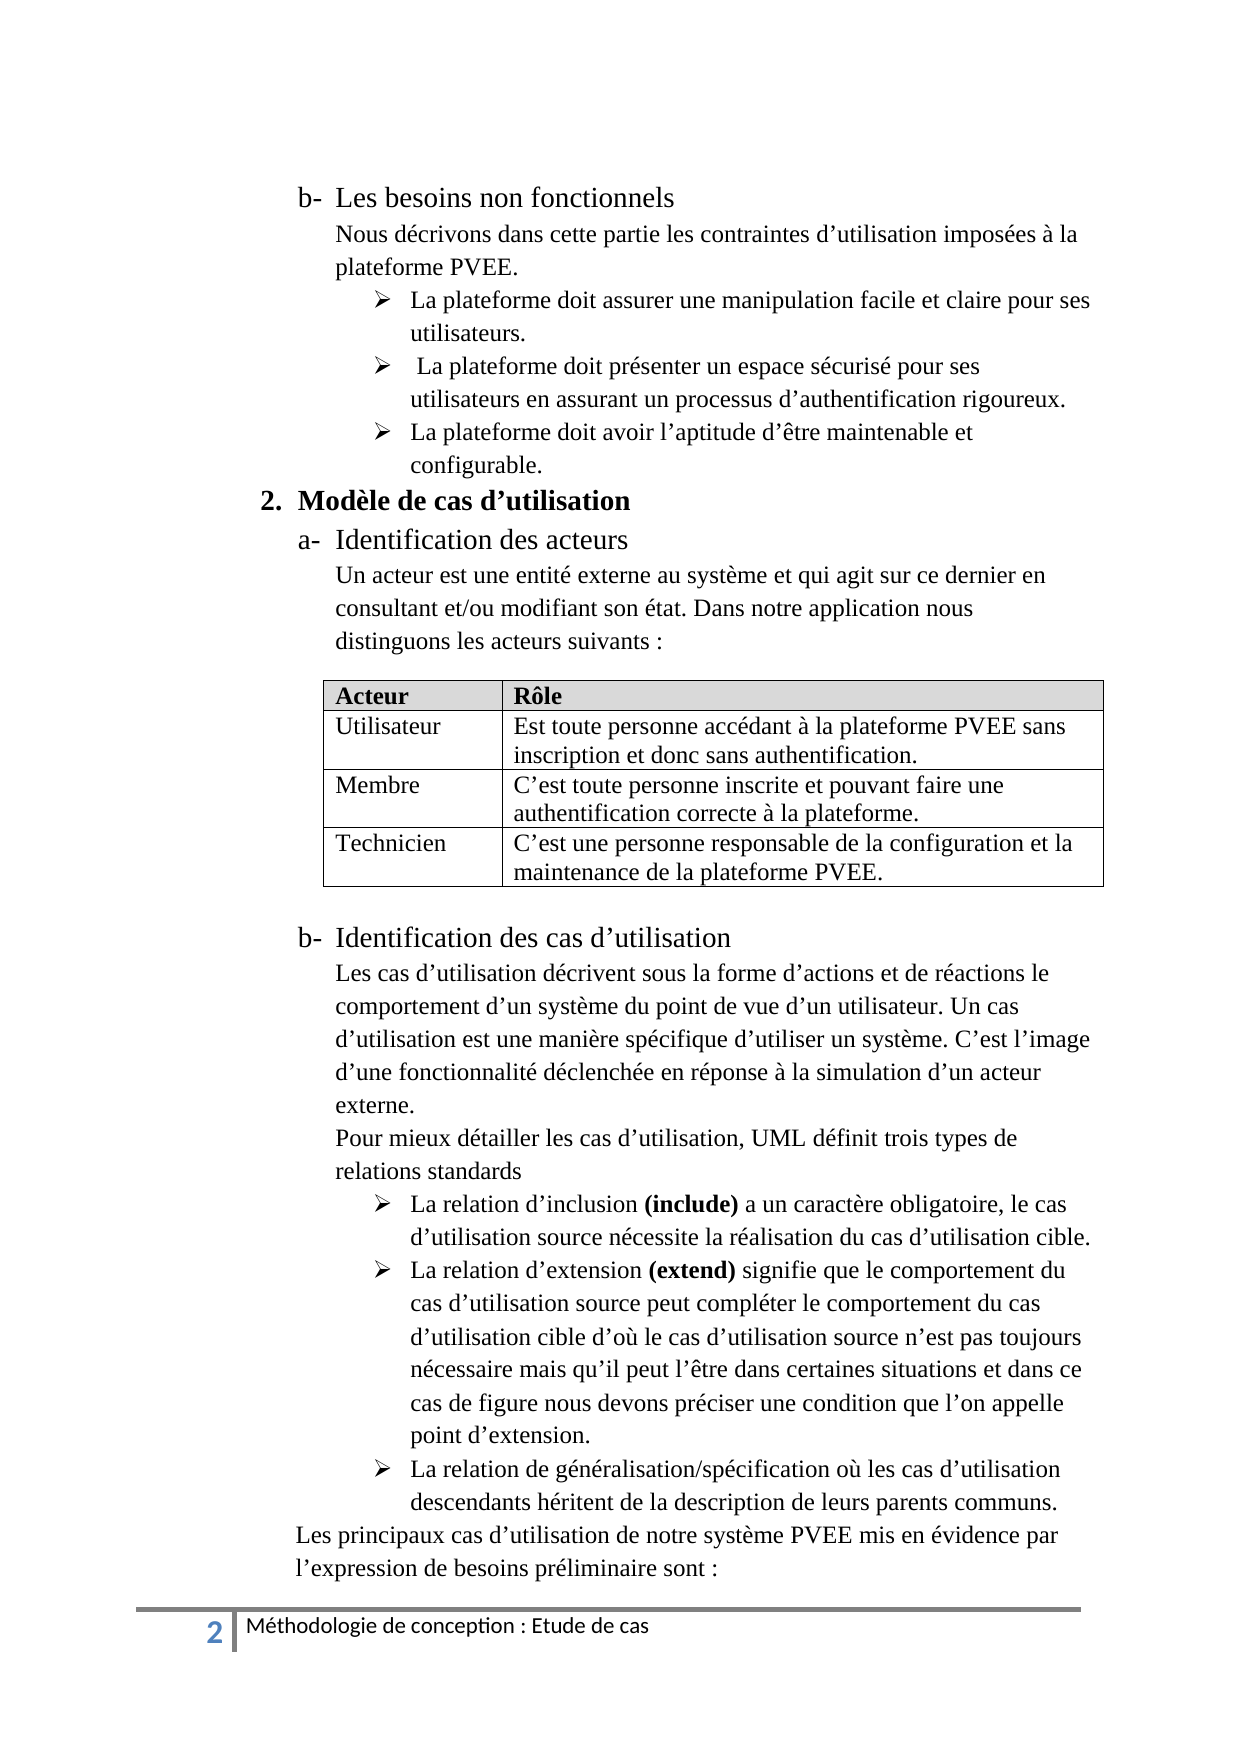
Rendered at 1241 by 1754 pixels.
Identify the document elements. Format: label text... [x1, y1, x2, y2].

table_cell Utilisateur [324, 711, 502, 769]
list Les principaux cas d’utilisation de notre système PVEE mis en évidence par l’expression de besoins préliminaire sont : [295, 1520, 1093, 1581]
list Pour mieux détailler les cas d’utilisation, UML définit trois types de relations standards [335, 1123, 1093, 1185]
table_cell Est toute personne accédant à la plateforme PVEE sans inscription et donc sans authentification. [503, 711, 1103, 769]
list Identification des acteurs [298, 522, 1093, 555]
list La plateforme doit présenter un espace sécurisé pour ses utilisateurs en assurant un processus d’authentification rigoureux. [373, 351, 1093, 413]
list Les cas d’utilisation décrivent sous la forme d’actions et de réactions le comportement d’un système du point de vue d’un utilisateur. Un cas d’utilisation est une manière spécifique d’utiliser un système. C’est l’image d’une fonctionnalité déclenchée en réponse à la simulation d’un acteur externe. [335, 958, 1093, 1119]
list La relation d’inclusion (include) a un caractère obligatoire, le cas d’utilisation source nécessite la réalisation du cas d’utilisation cible. [373, 1189, 1093, 1251]
table_header Rôle [503, 681, 1103, 710]
table_cell Membre [324, 770, 502, 827]
table_header Acteur [324, 681, 502, 710]
list Les besoins non fonctionnels [298, 181, 1093, 214]
table_cell Technicien [324, 828, 502, 886]
list La plateforme doit avoir l’aptitude d’être maintenable et configurable. [373, 417, 1093, 479]
list La plateforme doit assurer une manipulation facile et claire pour ses utilisateurs. [373, 285, 1093, 347]
list Modèle de cas d’utilisation [260, 483, 1093, 517]
list Un acteur est une entité externe au système et qui agit sur ce dernier en consultant et/ou modifiant son état. Dans notre application nous distinguons les acteurs suivants : [335, 560, 1093, 655]
table_cell C’est toute personne inscrite et pouvant faire une authentification correcte à la plateforme. [503, 770, 1103, 827]
table_cell C’est une personne responsable de la configuration et la maintenance de la plateforme PVEE. [503, 828, 1103, 886]
list La relation d’extension (extend) signifie que le comportement du cas d’utilisation source peut compléter le comportement du cas d’utilisation cible d’où le cas d’utilisation source n’est pas toujours nécessaire mais qu’il peut l’être dans certaines situations et dans ce cas de figure nous devons préciser une condition que l’on appelle point d’extension. [373, 1256, 1093, 1449]
list Nous décrivons dans cette partie les contraintes d’utilisation imposées à la plateforme PVEE. [335, 219, 1093, 281]
list La relation de généralisation/spécification où les cas d’utilisation descendants héritent de la description de leurs parents communs. [373, 1454, 1093, 1515]
list Identification des cas d’utilisation [298, 920, 1093, 953]
